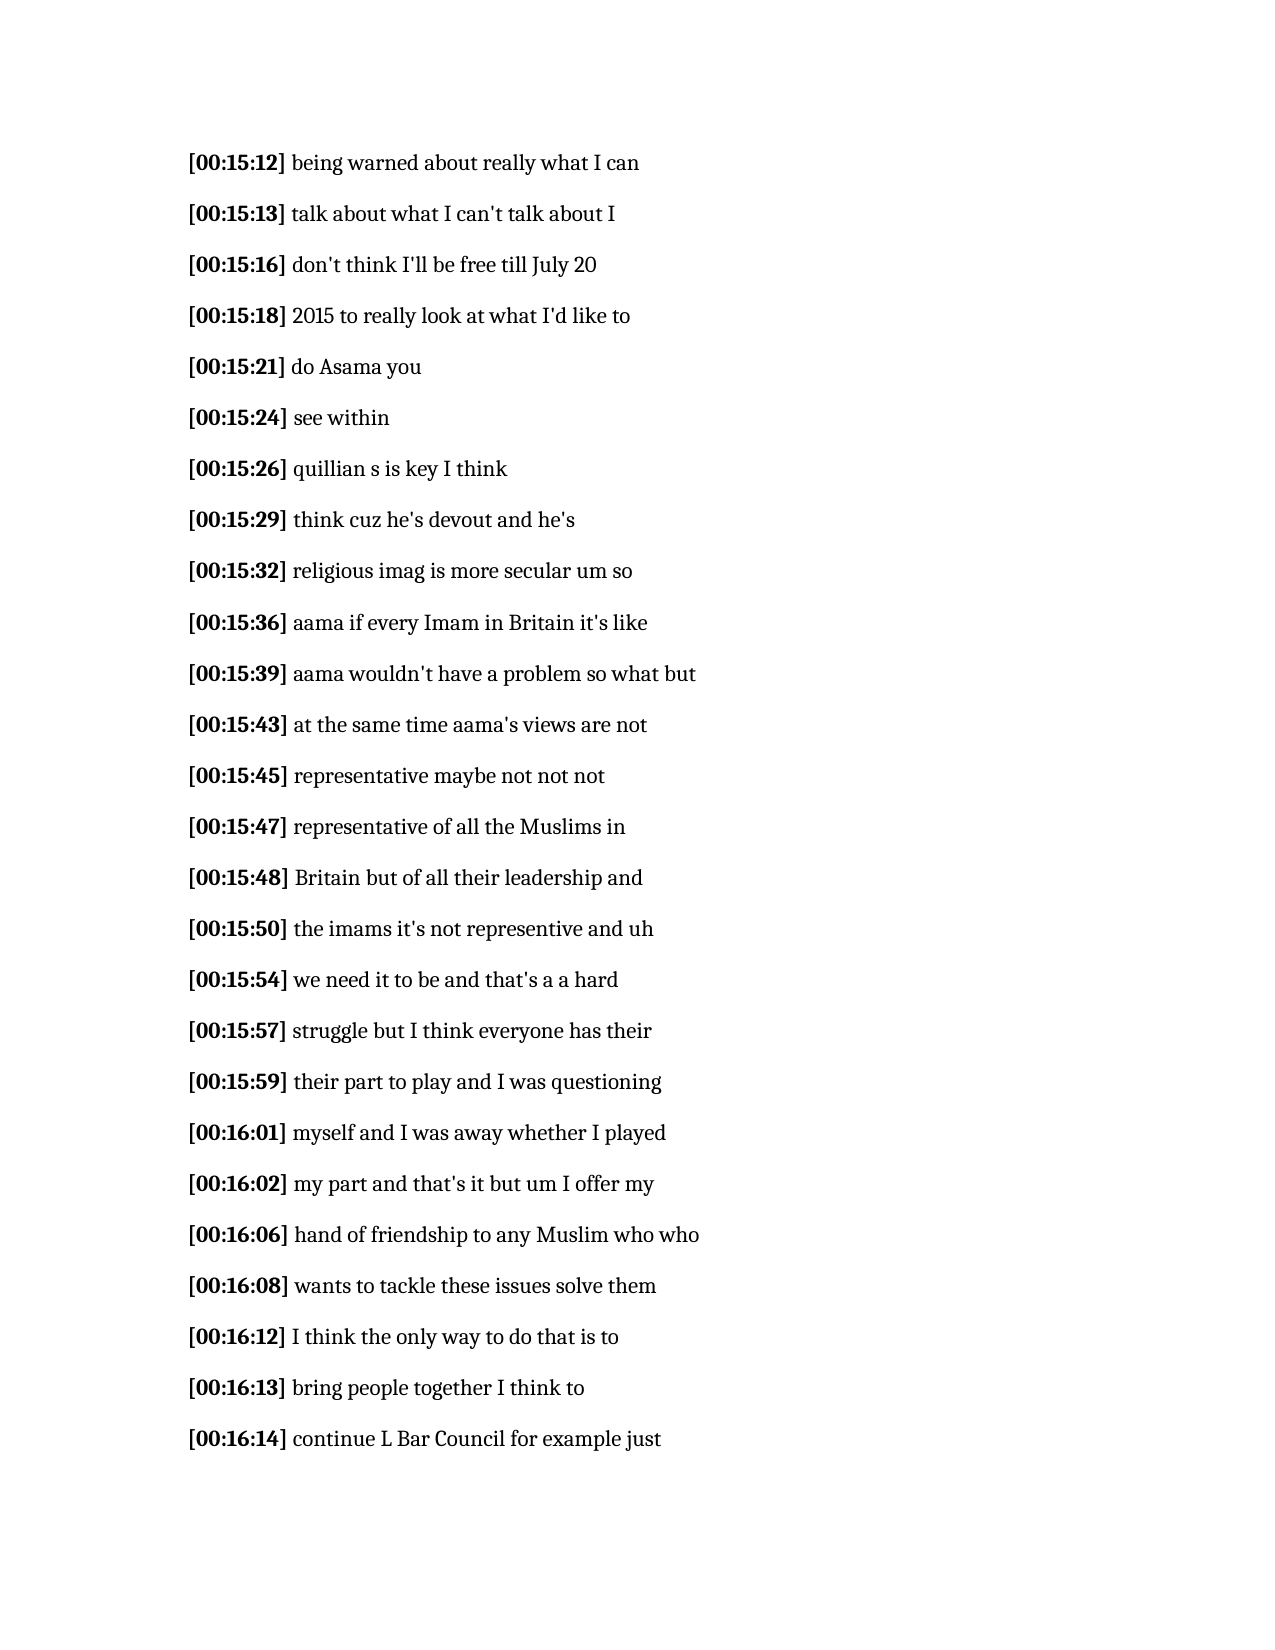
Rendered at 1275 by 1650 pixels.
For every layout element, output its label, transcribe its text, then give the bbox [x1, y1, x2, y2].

text [00:15:39] aama wouldn't have a problem so what but [187, 660, 1087, 687]
text [00:15:54] we need it to be and that's a a hard [187, 967, 1087, 993]
text [00:15:16] don't think I'll be free till July 20 [187, 252, 1087, 278]
text [00:15:59] their part to play and I was questioning [187, 1069, 1087, 1095]
text [00:15:12] being warned about really what I can [187, 150, 1087, 176]
text [00:15:24] see within [187, 405, 1087, 432]
text [00:16:12] I think the only way to do that is to [187, 1324, 1087, 1350]
text [00:15:18] 2015 to really look at what I'd like to [187, 303, 1087, 329]
text [00:16:14] continue L Bar Council for example just [187, 1426, 1087, 1452]
text [00:15:29] think cuz he's devout and he's [187, 507, 1087, 534]
text [00:15:26] quillian s is key I think [187, 456, 1087, 483]
text [00:16:08] wants to tackle these issues solve them [187, 1273, 1087, 1299]
text [00:15:47] representative of all the Muslims in [187, 813, 1087, 840]
text [00:15:21] do Asama you [187, 354, 1087, 381]
text [00:15:43] at the same time aama's views are not [187, 711, 1087, 738]
text [00:15:57] struggle but I think everyone has their [187, 1018, 1087, 1044]
text [00:15:32] religious imag is more secular um so [187, 558, 1087, 585]
text [00:16:01] myself and I was away whether I played [187, 1120, 1087, 1146]
text [00:16:06] hand of friendship to any Muslim who who [187, 1222, 1087, 1248]
text [00:15:48] Britain but of all their leadership and [187, 864, 1087, 891]
text [00:15:50] the imams it's not representive and uh [187, 916, 1087, 942]
text [00:15:13] talk about what I can't talk about I [187, 201, 1087, 227]
text [00:15:45] representative maybe not not not [187, 762, 1087, 789]
text [00:15:36] aama if every Imam in Britain it's like [187, 609, 1087, 636]
text [00:16:02] my part and that's it but um I offer my [187, 1171, 1087, 1197]
text [00:16:13] bring people together I think to [187, 1375, 1087, 1401]
